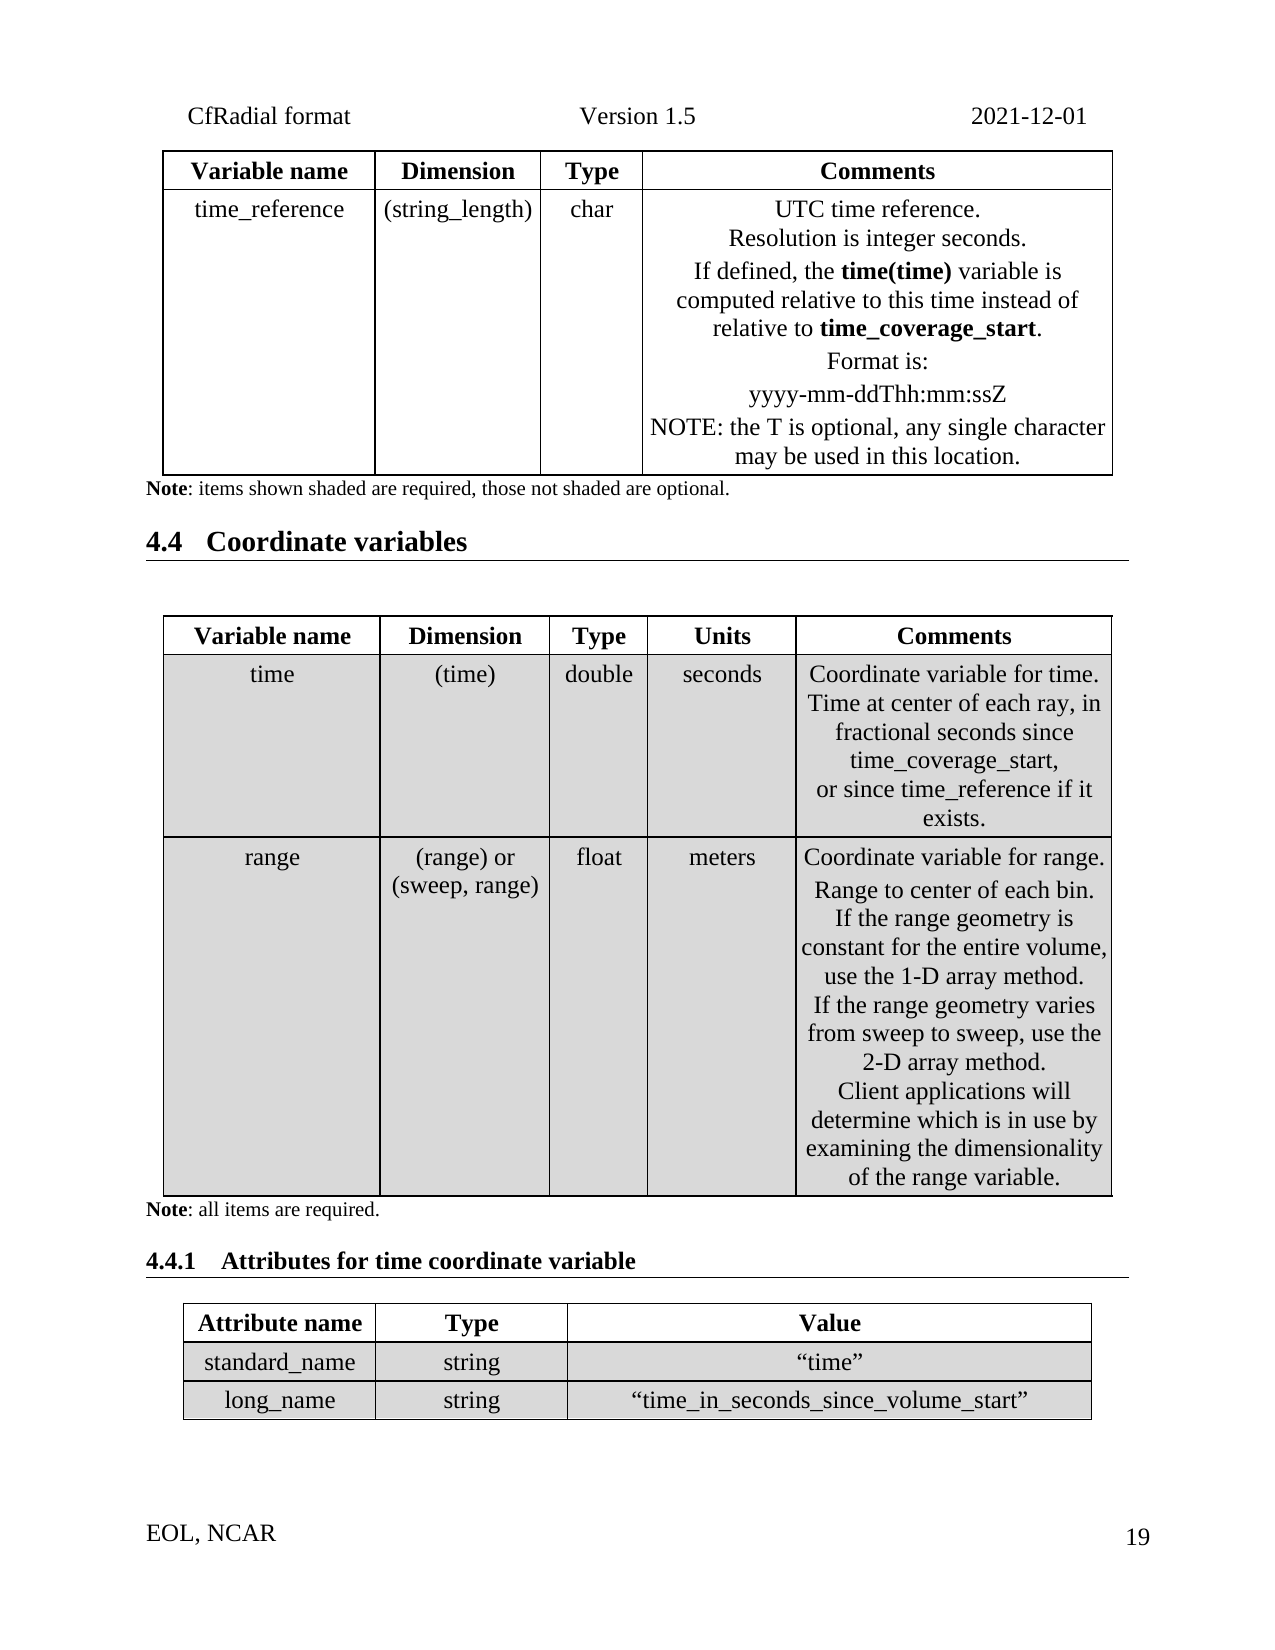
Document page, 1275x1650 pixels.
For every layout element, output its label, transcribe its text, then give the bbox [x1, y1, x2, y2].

table_cell time_reference [164, 190, 374, 474]
text Note: items shown shaded are required, those not shaded are optional. [146, 476, 1129, 499]
table_header Dimension [376, 152, 540, 189]
subtitle Coordinate variables [146, 524, 1129, 560]
table_cell Coordinate variable for time. Time at center of each ray, in fractional seconds since time_coverage_start, or since time_reference if it exists. [797, 655, 1111, 836]
table_cell float [550, 838, 647, 1195]
table_cell meters [648, 838, 795, 1195]
table_header Dimension [381, 617, 549, 654]
table_header Variable name [164, 152, 374, 189]
table_cell Coordinate variable for range. Range to center of each bin. If the range geometry is constant for the entire volume, use the 1-D array method. If the range geometry varies from sweep to sweep, use the 2-D array method. Client applications will determine which is in use by examining the dimensionality of the range variable. [797, 838, 1111, 1195]
table_cell seconds [648, 655, 795, 836]
table_cell char [541, 190, 642, 474]
table_cell string [376, 1382, 567, 1418]
table_cell long_name [184, 1382, 375, 1418]
subtitle Attributes for time coordinate variable [146, 1246, 1129, 1277]
table_cell string [376, 1343, 567, 1380]
text Note: all items are required. [146, 1197, 1129, 1221]
table_header Comments [797, 617, 1111, 654]
table_header Value [568, 1304, 1091, 1341]
table_header Variable name [164, 617, 379, 654]
table_header Comments [643, 152, 1112, 189]
table_cell (range) or (sweep, range) [381, 838, 549, 1195]
table_cell time [164, 655, 379, 836]
table_header Type [550, 617, 647, 654]
table_cell “time_in_seconds_since_volume_start” [568, 1382, 1091, 1418]
table_cell “time” [568, 1343, 1091, 1380]
table_cell UTC time reference. Resolution is integer seconds. If defined, the time(time) variable is computed relative to this time instead of relative to time_coverage_start. Format is: yyyy-mm-ddThh:mm:ssZ NOTE: the T is optional, any single character may be used in this location. [643, 189, 1112, 474]
table_cell standard_name [184, 1343, 375, 1380]
table_header Type [376, 1304, 567, 1341]
table_cell range [164, 838, 379, 1195]
table_header Attribute name [184, 1304, 375, 1341]
table_header Type [541, 152, 642, 189]
table_cell double [550, 655, 647, 836]
table_cell (time) [381, 655, 549, 836]
table_cell (string_length) [376, 190, 540, 474]
table_header Units [648, 617, 795, 654]
